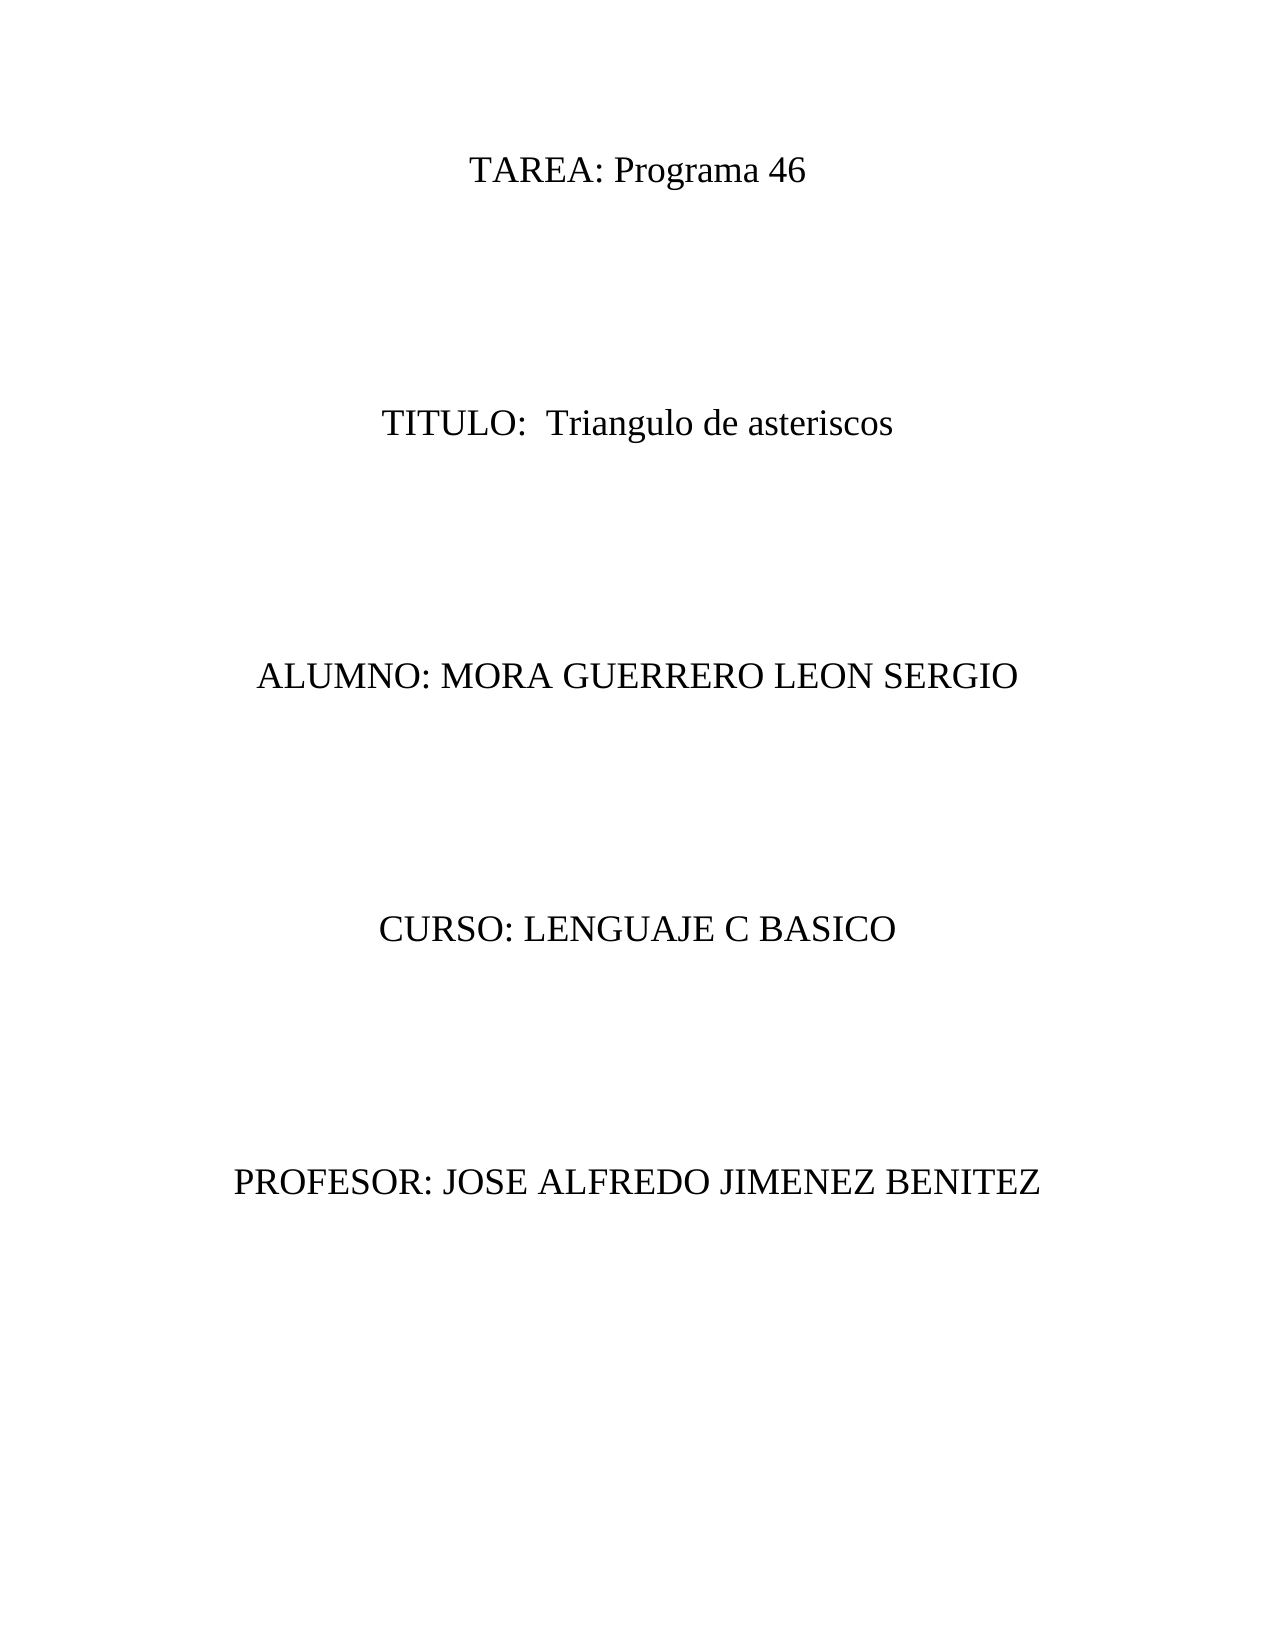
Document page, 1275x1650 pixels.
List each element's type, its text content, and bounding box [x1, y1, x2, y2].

text TAREA: Programa 46 [177, 148, 1098, 191]
text TITULO: Triangulo de asteriscos [177, 401, 1098, 444]
text ALUMNO: MORA GUERRERO LEON SERGIO [177, 653, 1098, 697]
text PROFESOR: JOSE ALFREDO JIMENEZ BENITEZ [177, 1159, 1098, 1202]
text CURSO: LENGUAJE C BASICO [177, 906, 1098, 949]
